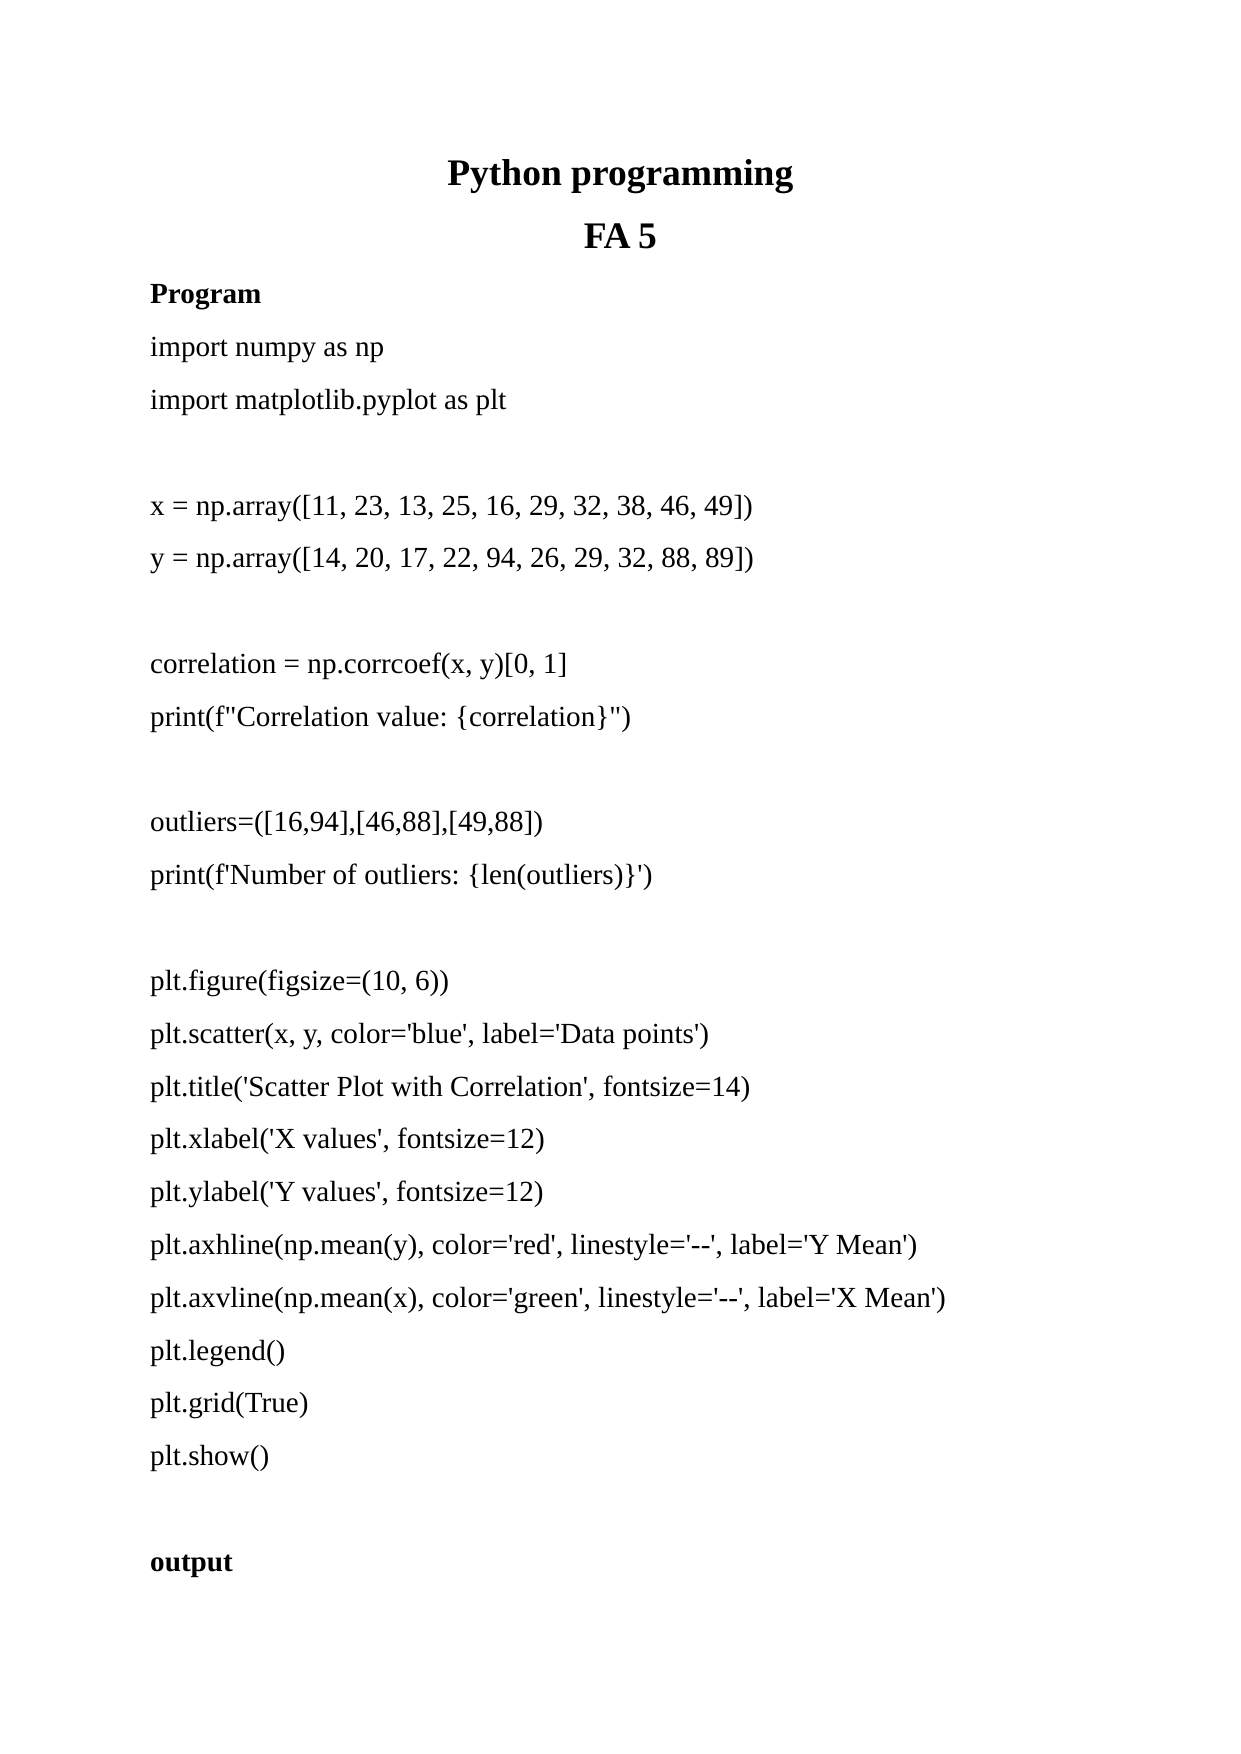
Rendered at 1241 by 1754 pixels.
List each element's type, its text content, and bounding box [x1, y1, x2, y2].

text plt.scatter(x, y, color='blue', label='Data points') [150, 1016, 1090, 1049]
text plt.xlabel('X values', fontsize=12) [150, 1121, 1090, 1155]
text plt.axhline(np.mean(y), color='red', linestyle='--', label='Y Mean') [150, 1227, 1090, 1261]
text FA 5 [150, 213, 1090, 256]
text import numpy as np [150, 329, 1090, 363]
text x = np.array([11, 23, 13, 25, 16, 29, 32, 38, 46, 49]) [150, 488, 1090, 521]
text correlation = np.corrcoef(x, y)[0, 1] [150, 646, 1090, 680]
text Python programming [150, 150, 1090, 193]
text plt.title('Scatter Plot with Correlation', fontsize=14) [150, 1069, 1090, 1102]
text Program [150, 276, 1090, 310]
text plt.figure(figsize=(10, 6)) [150, 963, 1090, 997]
text plt.grid(True) [150, 1386, 1090, 1419]
text plt.axvline(np.mean(x), color='green', linestyle='--', label='X Mean') [150, 1280, 1090, 1313]
text outliers=([16,94],[46,88],[49,88]) [150, 804, 1090, 838]
text output [150, 1544, 1090, 1577]
text print(f"Correlation value: {correlation}") [150, 699, 1090, 732]
text y = np.array([14, 20, 17, 22, 94, 26, 29, 32, 88, 89]) [150, 541, 1090, 574]
text print(f'Number of outliers: {len(outliers)}') [150, 857, 1090, 891]
text plt.legend() [150, 1333, 1090, 1366]
text import matplotlib.pyplot as plt [150, 382, 1090, 416]
text plt.show() [150, 1438, 1090, 1472]
text plt.ylabel('Y values', fontsize=12) [150, 1174, 1090, 1208]
